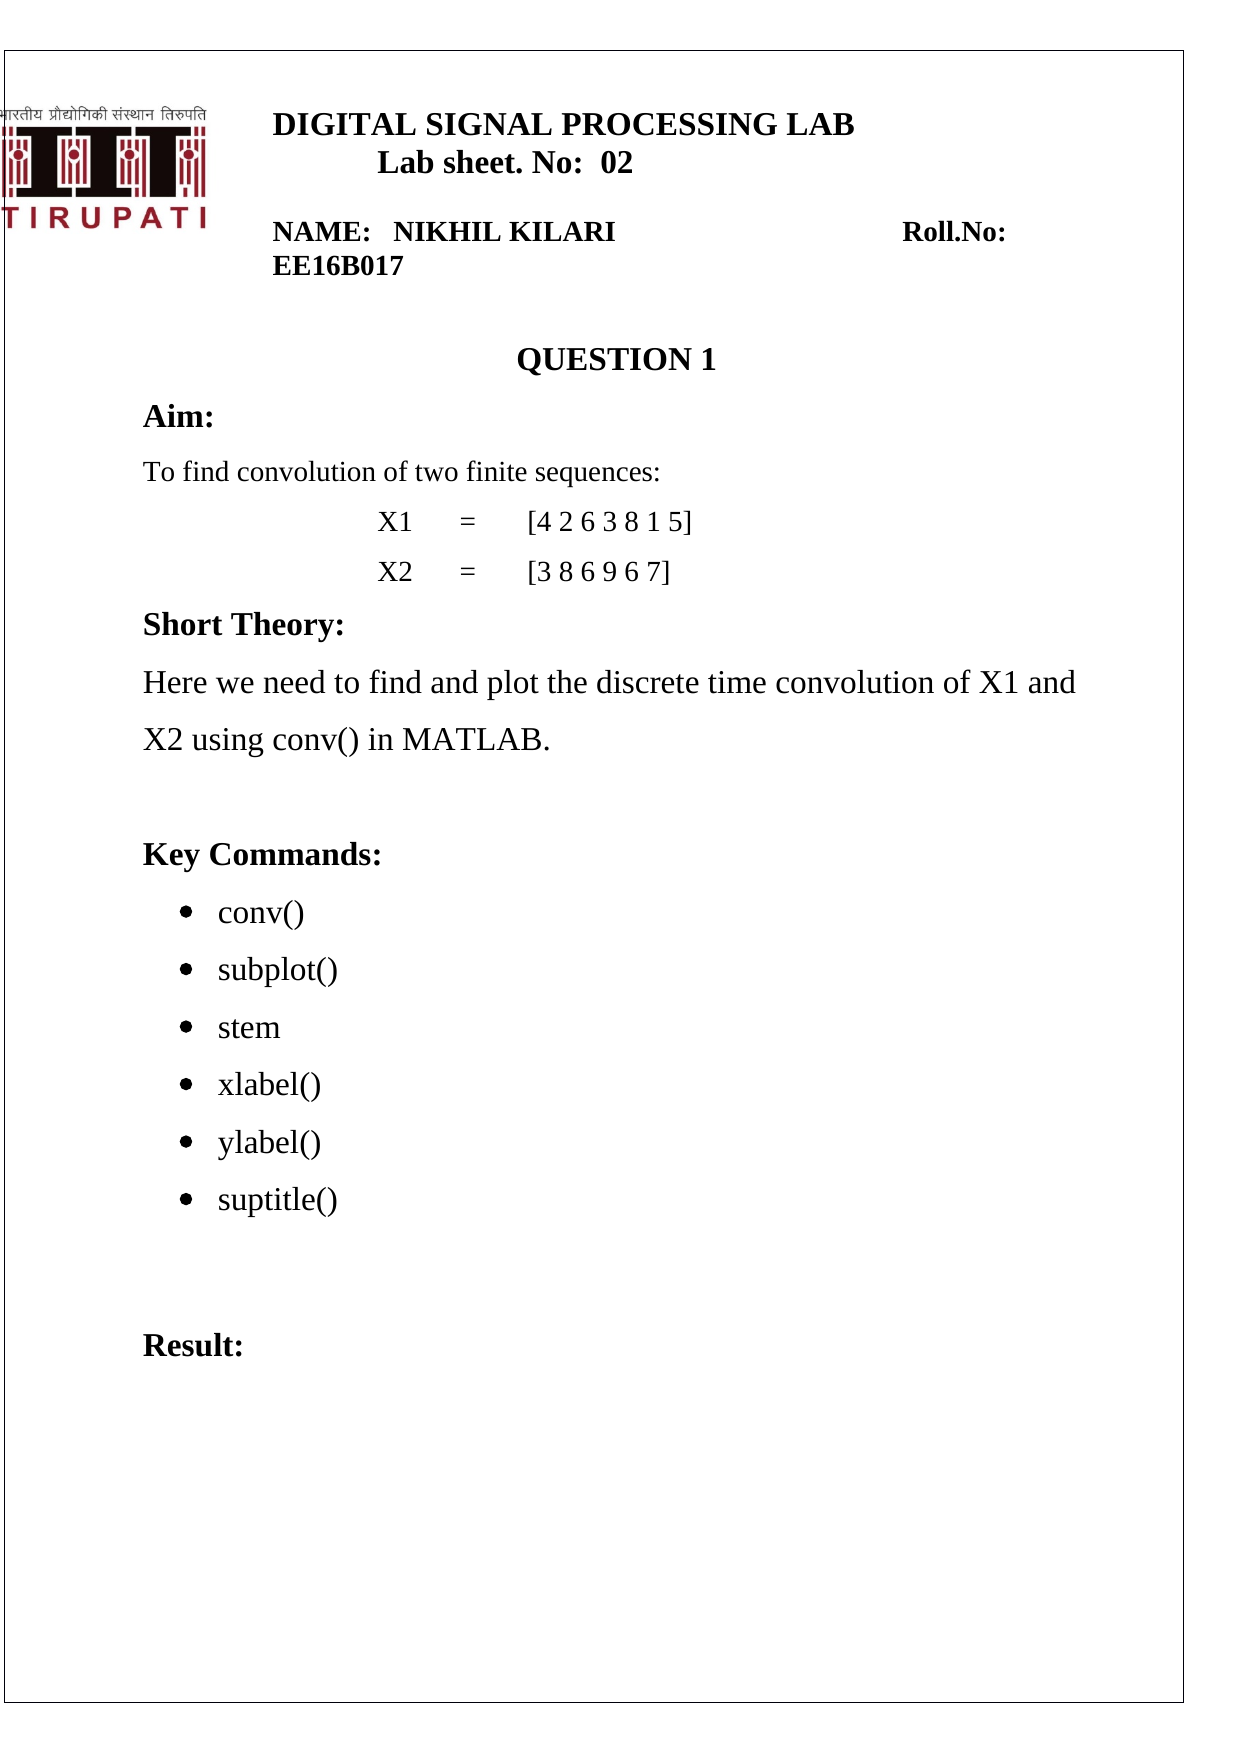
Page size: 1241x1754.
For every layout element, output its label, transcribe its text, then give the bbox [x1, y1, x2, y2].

text QUESTION 1 [143, 339, 1090, 377]
text Key Commands: [143, 835, 1090, 873]
text Aim: [143, 396, 1090, 434]
text Here we need to find and plot the discrete time convolution of X1 and X2 using conv() in MATLAB. [143, 662, 1090, 758]
text Result: [143, 1325, 1090, 1363]
text NAME: NIKHIL KILARI Roll.No: EE16B017 [77, 214, 1140, 281]
text DIGITAL SIGNAL PROCESSING LAB [77, 104, 1140, 142]
text X2 = [3 8 6 9 6 7] [339, 554, 1090, 588]
list stem [180, 1007, 1090, 1046]
list suptitle() [180, 1180, 1090, 1218]
text X1 = [4 2 6 3 8 1 5] [368, 504, 1090, 538]
list ylabel() [180, 1122, 1090, 1161]
list subplot() [180, 950, 1090, 988]
text To find convolution of two finite sequences: [143, 454, 1090, 487]
text Short Theory: [143, 605, 1090, 643]
picture [5, 103, 221, 234]
list xlabel() [180, 1065, 1090, 1103]
list conv() [180, 892, 1090, 931]
picture [0, 103, 4, 234]
text Lab sheet. No: 02 [77, 142, 1140, 181]
